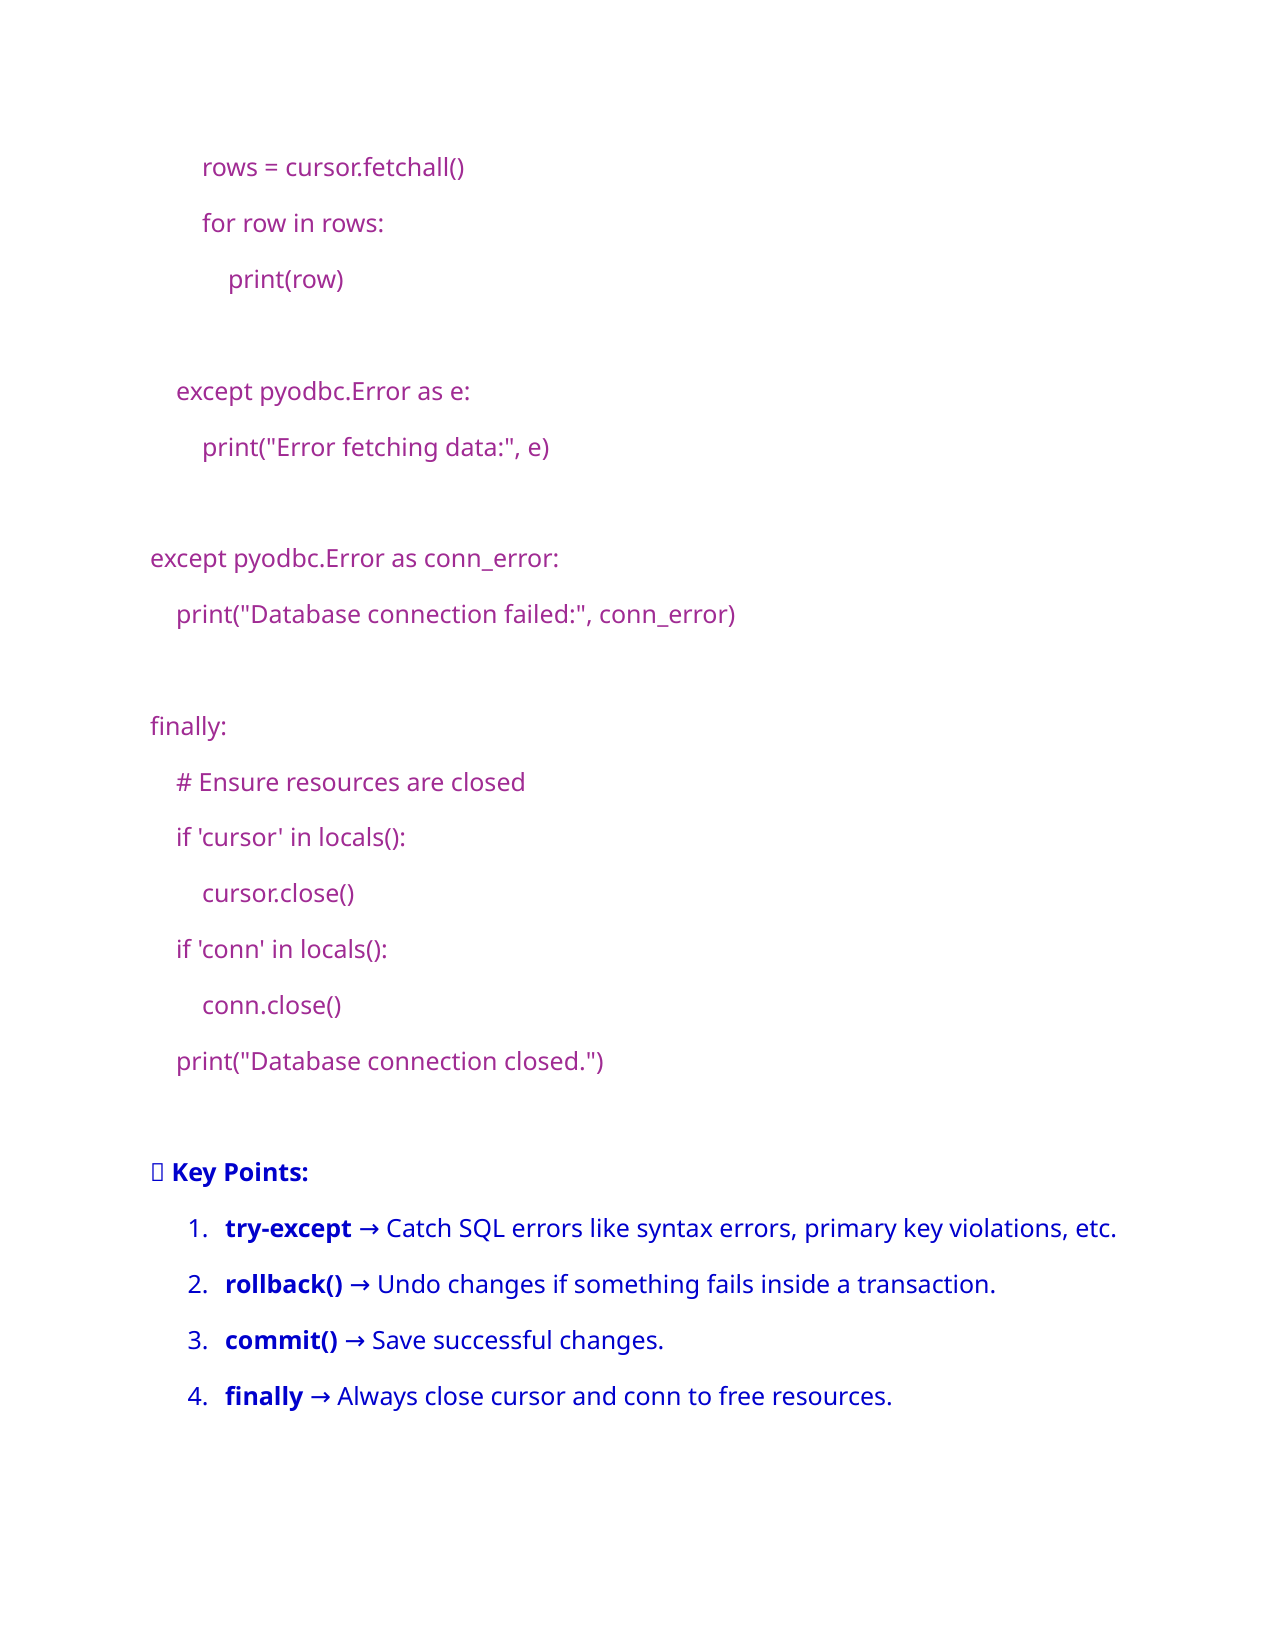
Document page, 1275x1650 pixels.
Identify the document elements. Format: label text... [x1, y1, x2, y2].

text for row in rows: [150, 206, 1125, 240]
text print("Database connection closed.") [150, 1043, 1125, 1077]
text cursor.close() [150, 876, 1125, 910]
list finally → Always close cursor and conn to free resources. [187, 1378, 1125, 1412]
text except pyodbc.Error as e: [150, 373, 1125, 407]
list rollback() → Undo changes if something fails inside a transaction. [187, 1267, 1125, 1301]
text conn.close() [150, 987, 1125, 1022]
text except pyodbc.Error as conn_error: [150, 541, 1125, 575]
text # Ensure resources are closed [150, 764, 1125, 798]
text 🔑 Key Points: [150, 1155, 1125, 1189]
text rows = cursor.fetchall() [150, 150, 1125, 184]
text print("Database connection failed:", conn_error) [150, 597, 1125, 631]
list commit() → Save successful changes. [187, 1322, 1125, 1357]
text print(row) [150, 262, 1125, 296]
list try-except → Catch SQL errors like syntax errors, primary key violations, etc. [187, 1211, 1125, 1245]
text print("Error fetching data:", e) [150, 429, 1125, 463]
text finally: [150, 708, 1125, 742]
text if 'cursor' in locals(): [150, 820, 1125, 854]
text if 'conn' in locals(): [150, 932, 1125, 966]
